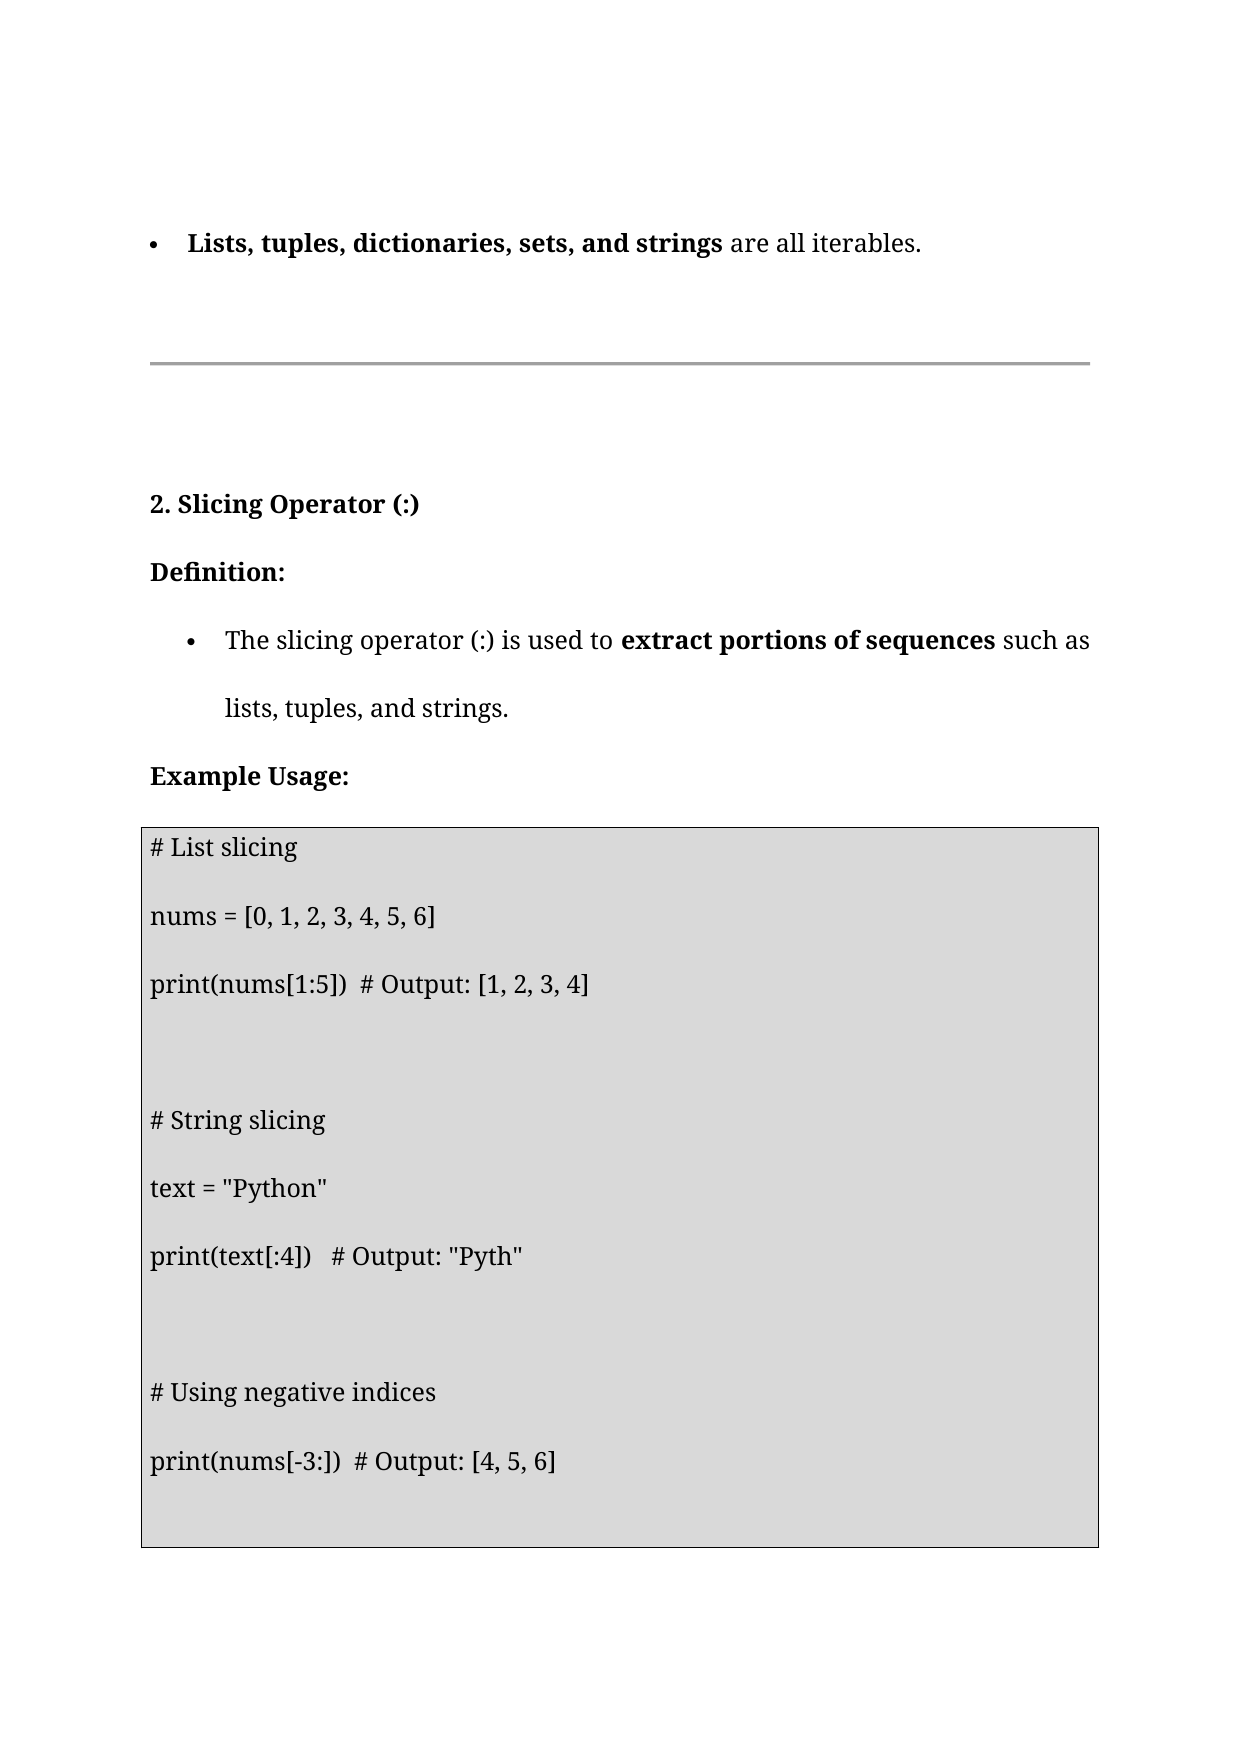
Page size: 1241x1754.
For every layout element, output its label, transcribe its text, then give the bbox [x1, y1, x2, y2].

text print(nums[-3:]) # Output: [4, 5, 6] [142, 1440, 1098, 1477]
text Definition: [150, 554, 1090, 588]
list Lists, tuples, dictionaries, sets, and strings are all iterables. [150, 226, 1090, 260]
text Example Usage: [150, 759, 1090, 793]
text # Using negative indices [142, 1372, 1098, 1409]
text nums = [0, 1, 2, 3, 4, 5, 6] [142, 895, 1098, 932]
text print(nums[1:5]) # Output: [1, 2, 3, 4] [142, 963, 1098, 1000]
text # String slicing [142, 1099, 1098, 1137]
text text = "Python" [142, 1168, 1098, 1205]
text print(text[:4]) # Output: "Pyth" [142, 1236, 1098, 1273]
text 2. Slicing Operator (:) [150, 486, 1090, 520]
text # List slicing [142, 828, 1098, 864]
list The slicing operator (:) is used to extract portions of sequences such as lists, tuples, and strings. [187, 623, 1090, 725]
